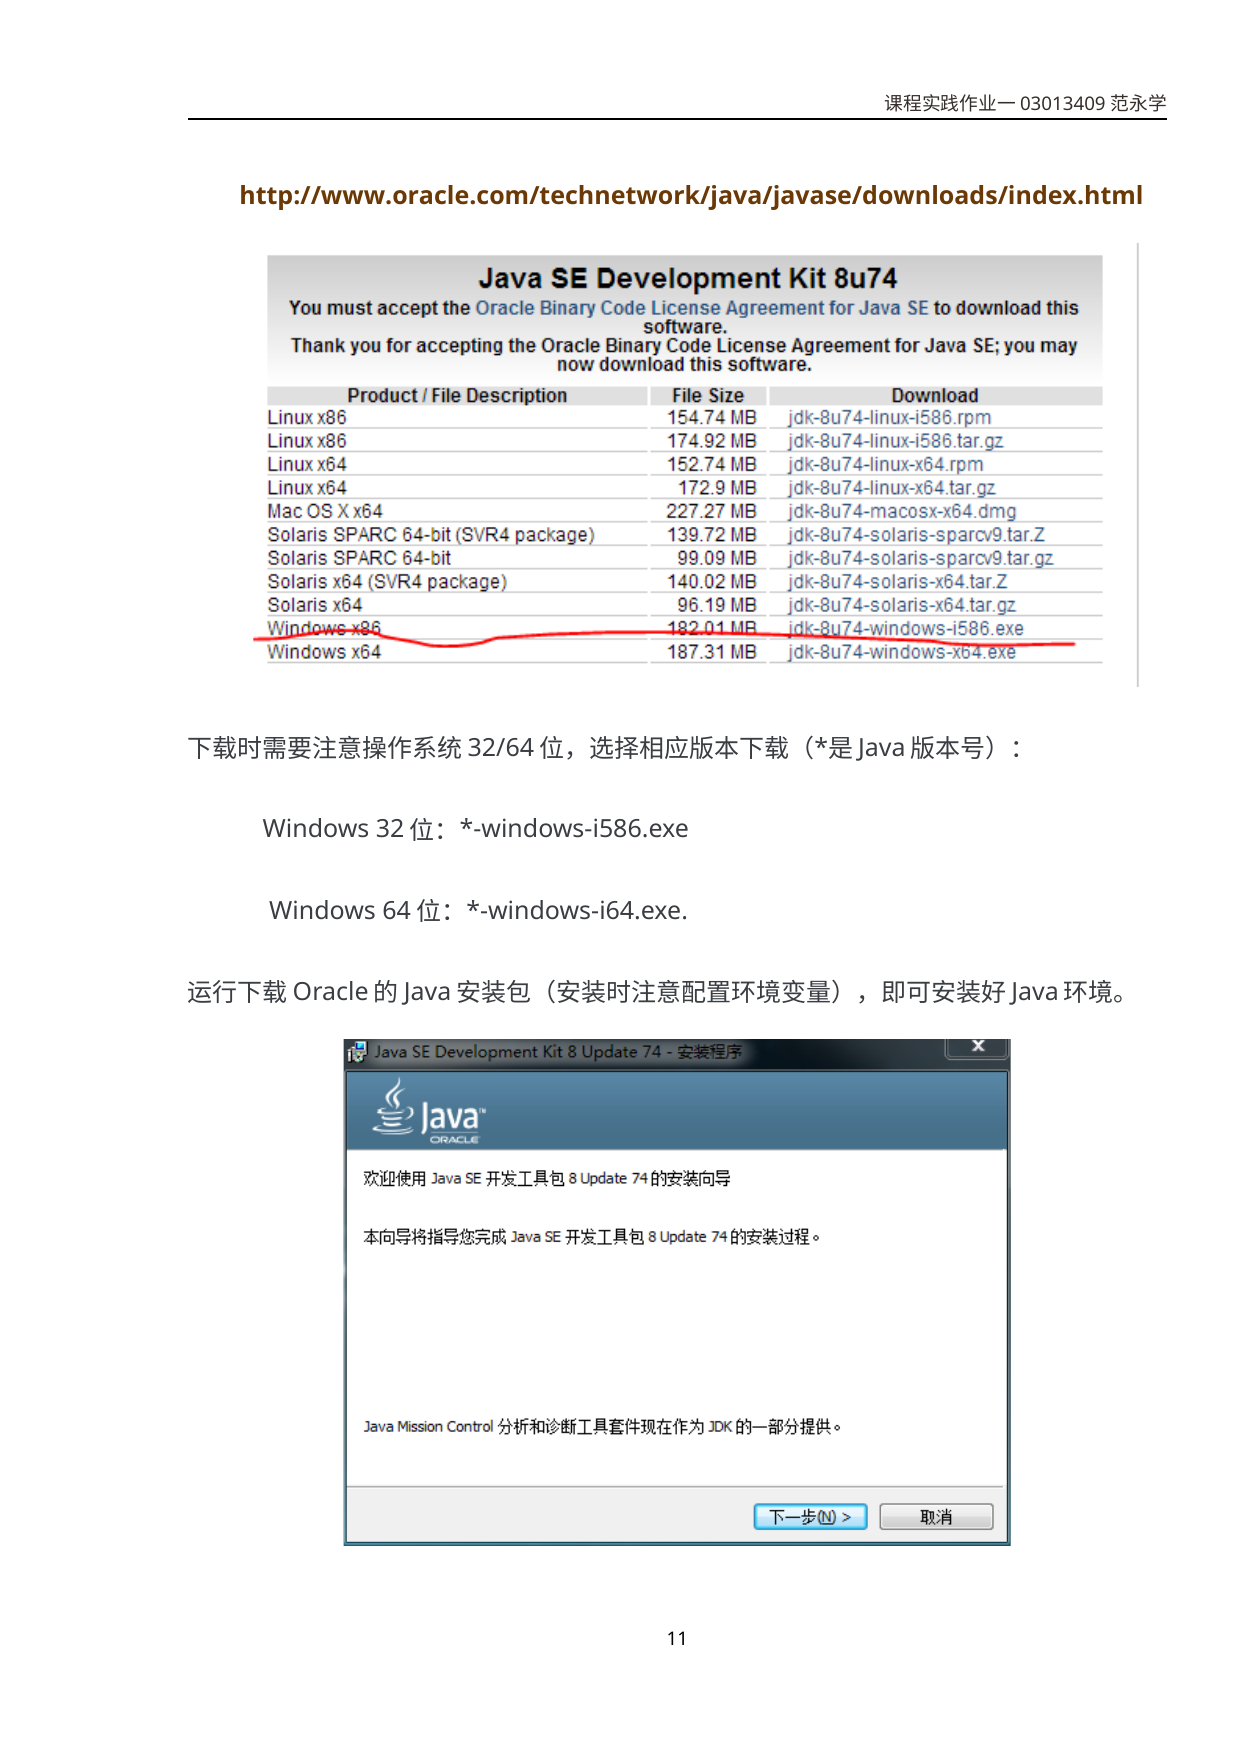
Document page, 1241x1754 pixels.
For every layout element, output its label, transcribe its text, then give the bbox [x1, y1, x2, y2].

text Windows 64位：*-windows-i64.exe. [187, 877, 1167, 942]
text Windows 32位：*-windows-i586.exe [187, 796, 1167, 861]
text 运行下载Oracle的Java安装包（安装时注意配置环境变量），即可安装好Java环境。 [187, 958, 1167, 1023]
text http://www.oracle.com/technetwork/java/javase/downloads/index.html [187, 162, 1167, 227]
text 下载时需要注意操作系统32/64位，选择相应版本下载（*是Java版本号）： [187, 714, 1167, 779]
picture [343, 1039, 1011, 1546]
picture [252, 243, 1153, 687]
